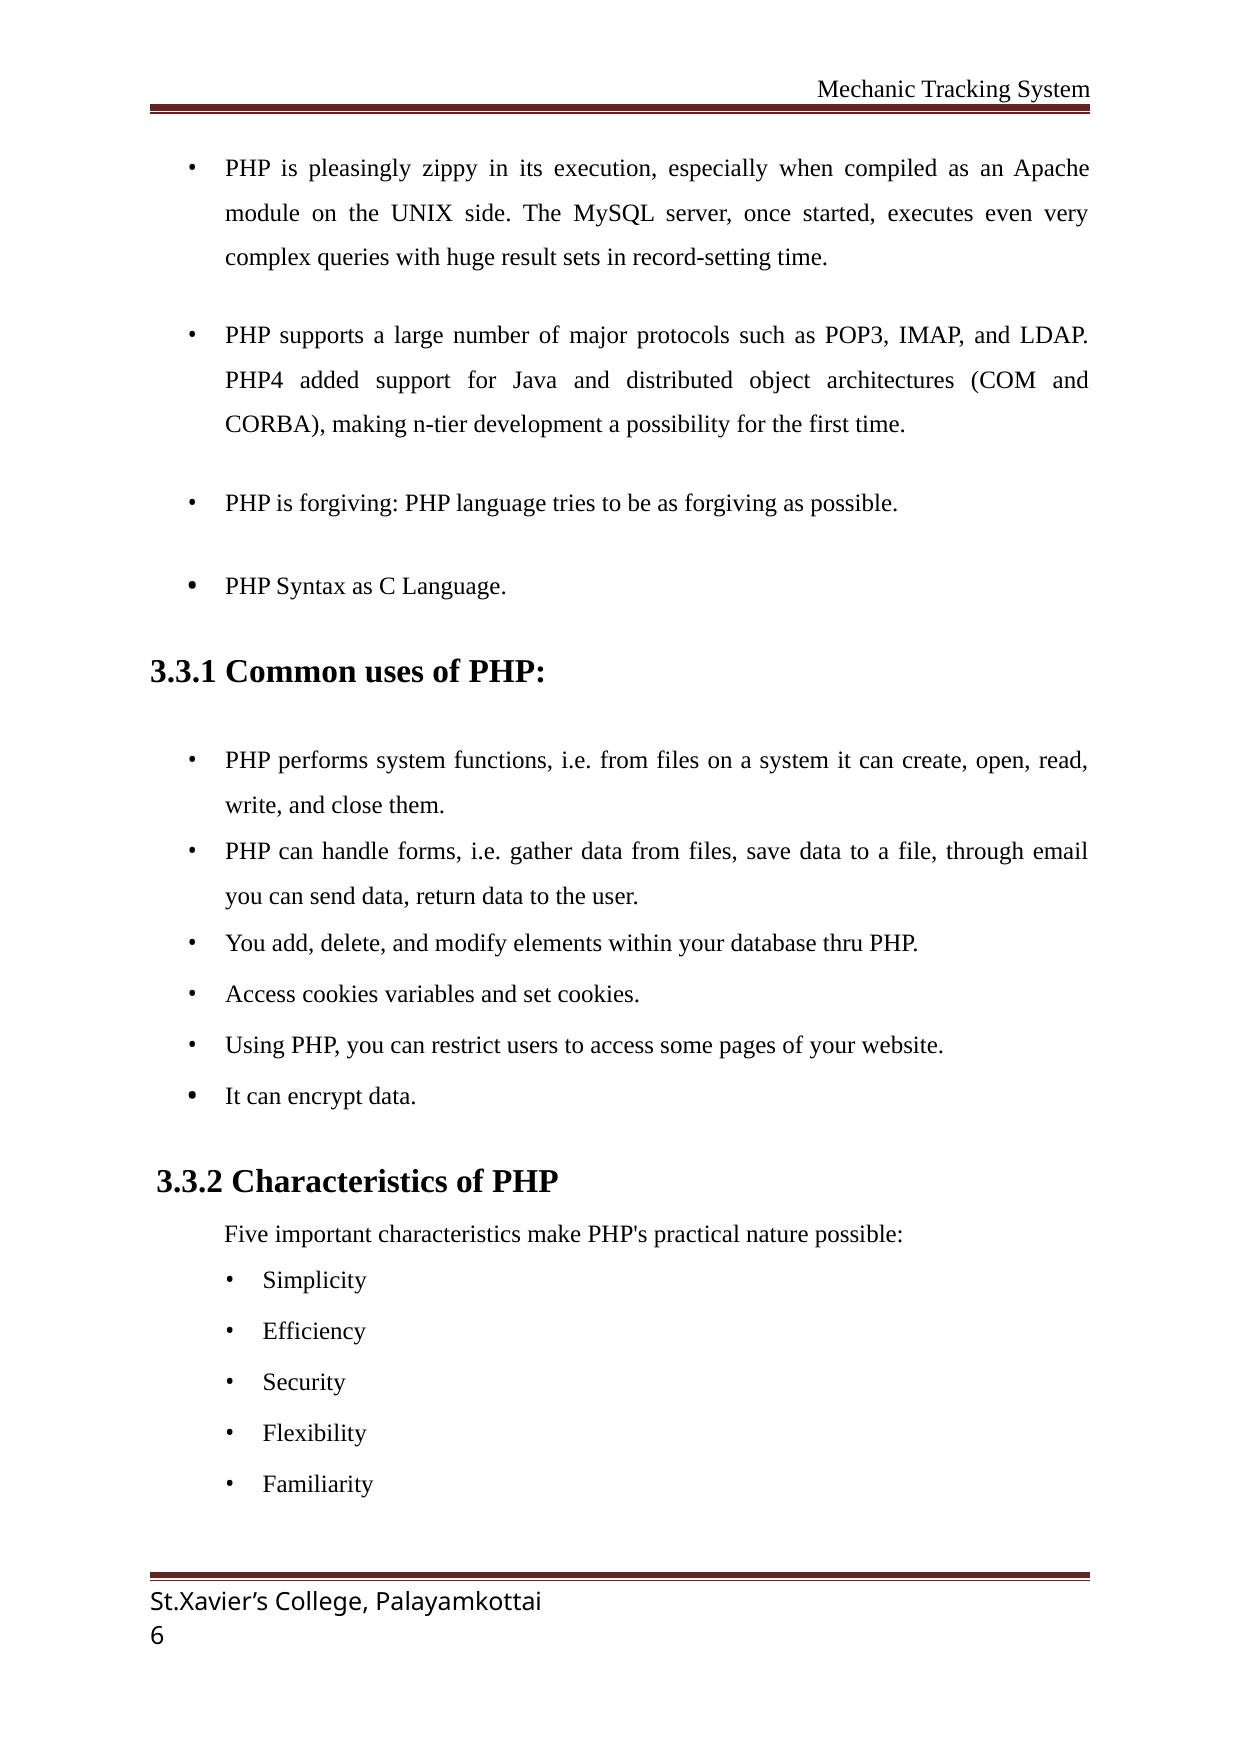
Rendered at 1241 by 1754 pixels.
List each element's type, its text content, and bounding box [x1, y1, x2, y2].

list Security [225, 1364, 1090, 1398]
text Five important characteristics make PHP's practical nature possible: [150, 1219, 1090, 1247]
list PHP is forgiving: PHP language tries to be as forgiving as possible. [187, 484, 1090, 518]
text 3.3.1 Common uses of PHP: [150, 651, 1090, 690]
list PHP performs system functions, i.e. from files on a system it can create, open, read, write, and close them. [187, 741, 1090, 819]
list Simplicity [225, 1262, 1090, 1296]
list PHP can handle forms, i.e. gather data from files, save data to a file, through email you can send data, return data to the user. [187, 833, 1090, 910]
text 3.3.2 Characteristics of PHP [150, 1161, 1090, 1199]
list Flexibility [225, 1415, 1090, 1449]
list You add, delete, and modify elements within your database thru PHP. [187, 924, 1090, 959]
list Access cookies variables and set cookies. [187, 976, 1090, 1010]
list PHP is pleasingly zippy in its execution, especially when compiled as an Apache module on the UNIX side. The MySQL server, once started, executes even very complex queries with huge result sets in record-setting time. [187, 150, 1090, 270]
list PHP supports a large number of major protocols such as POP3, IMAP, and LDAP. PHP4 added support for Java and distributed object architectures (COM and CORBA), making n-tier development a possibility for the first time. [187, 317, 1090, 437]
list Efficiency [225, 1313, 1090, 1347]
list PHP Syntax as C Language. [187, 568, 1090, 602]
list Using PHP, you can restrict users to access some pages of your website. [187, 1027, 1090, 1061]
list Familiarity [225, 1466, 1090, 1500]
list It can encrypt data. [187, 1078, 1090, 1112]
